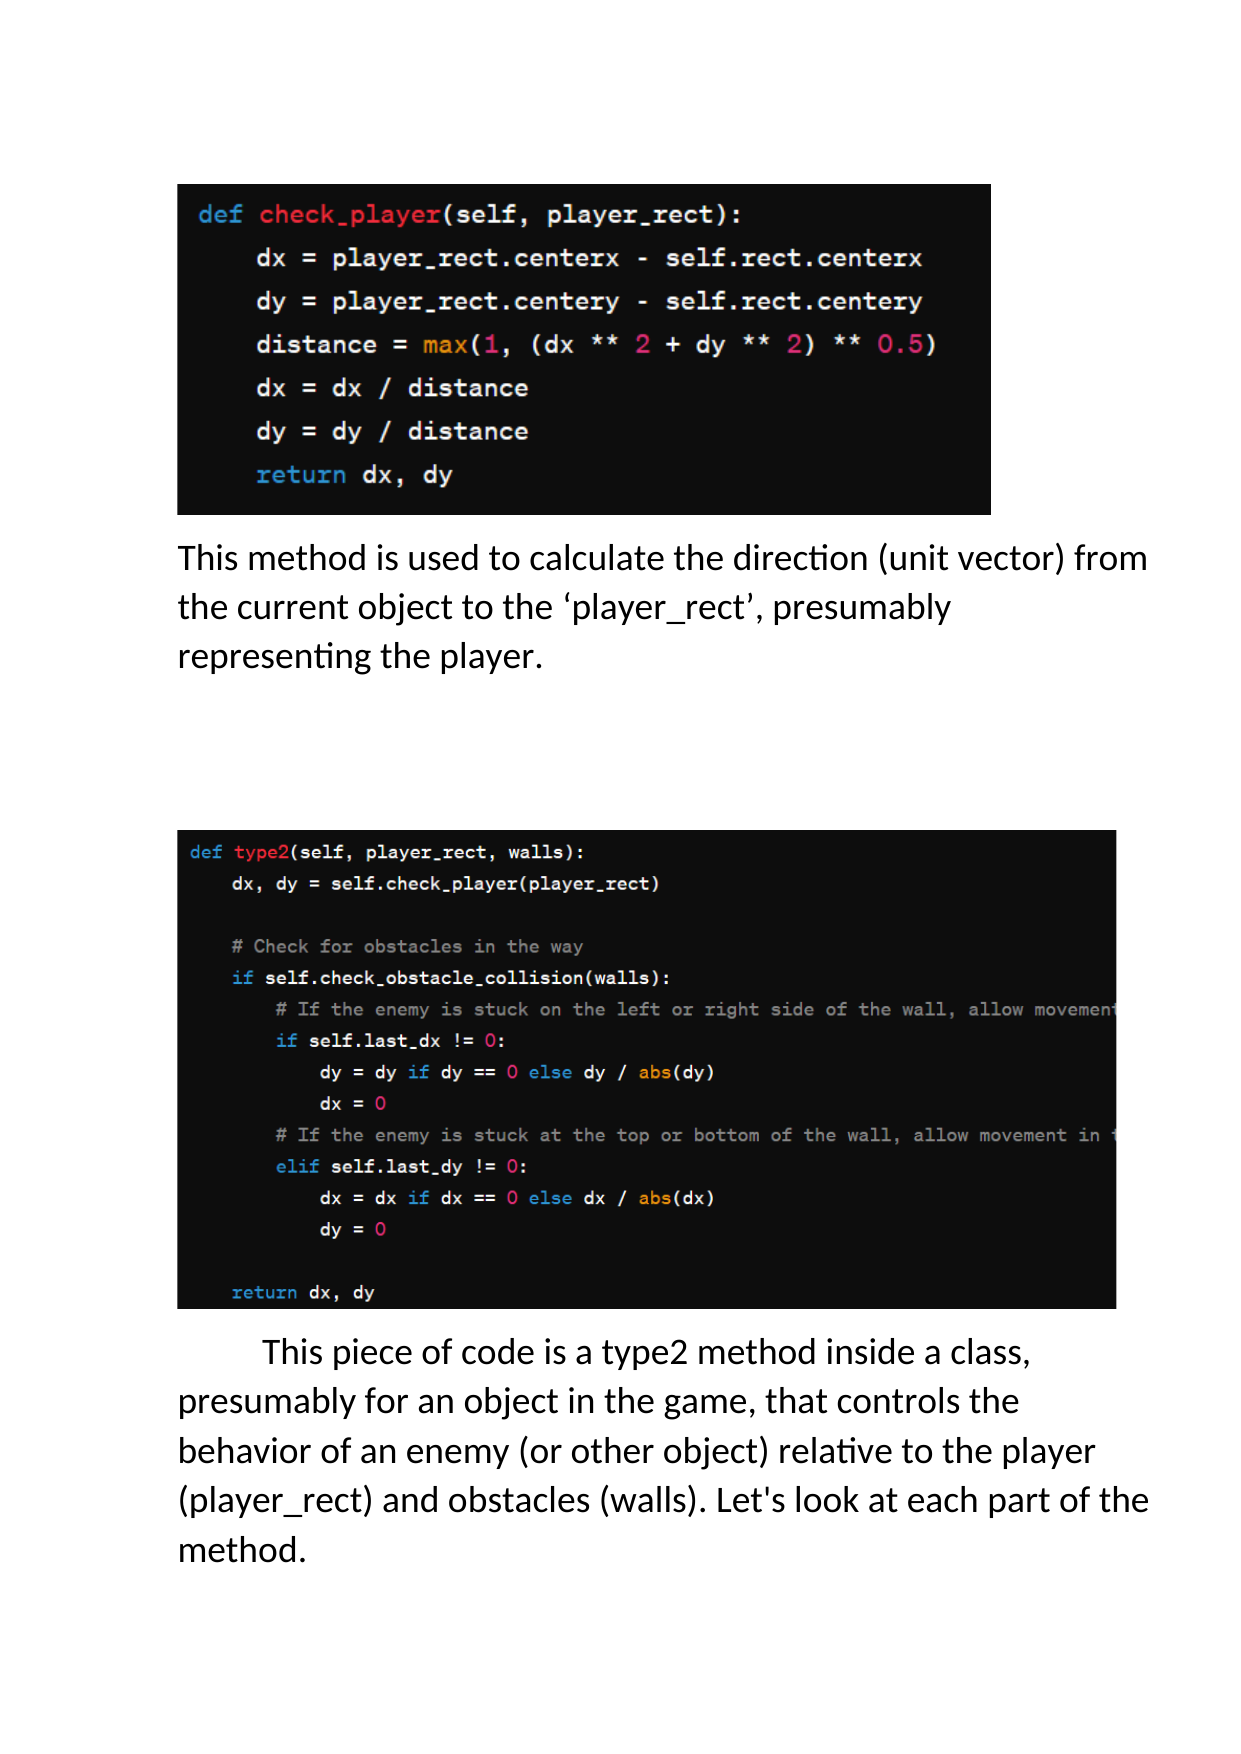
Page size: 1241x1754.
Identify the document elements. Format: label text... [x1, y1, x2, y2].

picture [177, 184, 991, 515]
picture [177, 830, 1117, 1309]
text This piece of code is a type2 method inside a class, presumably for an object in the game, that controls the behavior of an enemy (or other object) relative to the player (player_rect) and obstacles (walls). Let's look at each part of the method. [177, 1328, 1152, 1571]
text This method is used to calculate the direction (unit vector) from the current object to the ‘player_rect’, presumably representing the player. [177, 533, 1152, 678]
